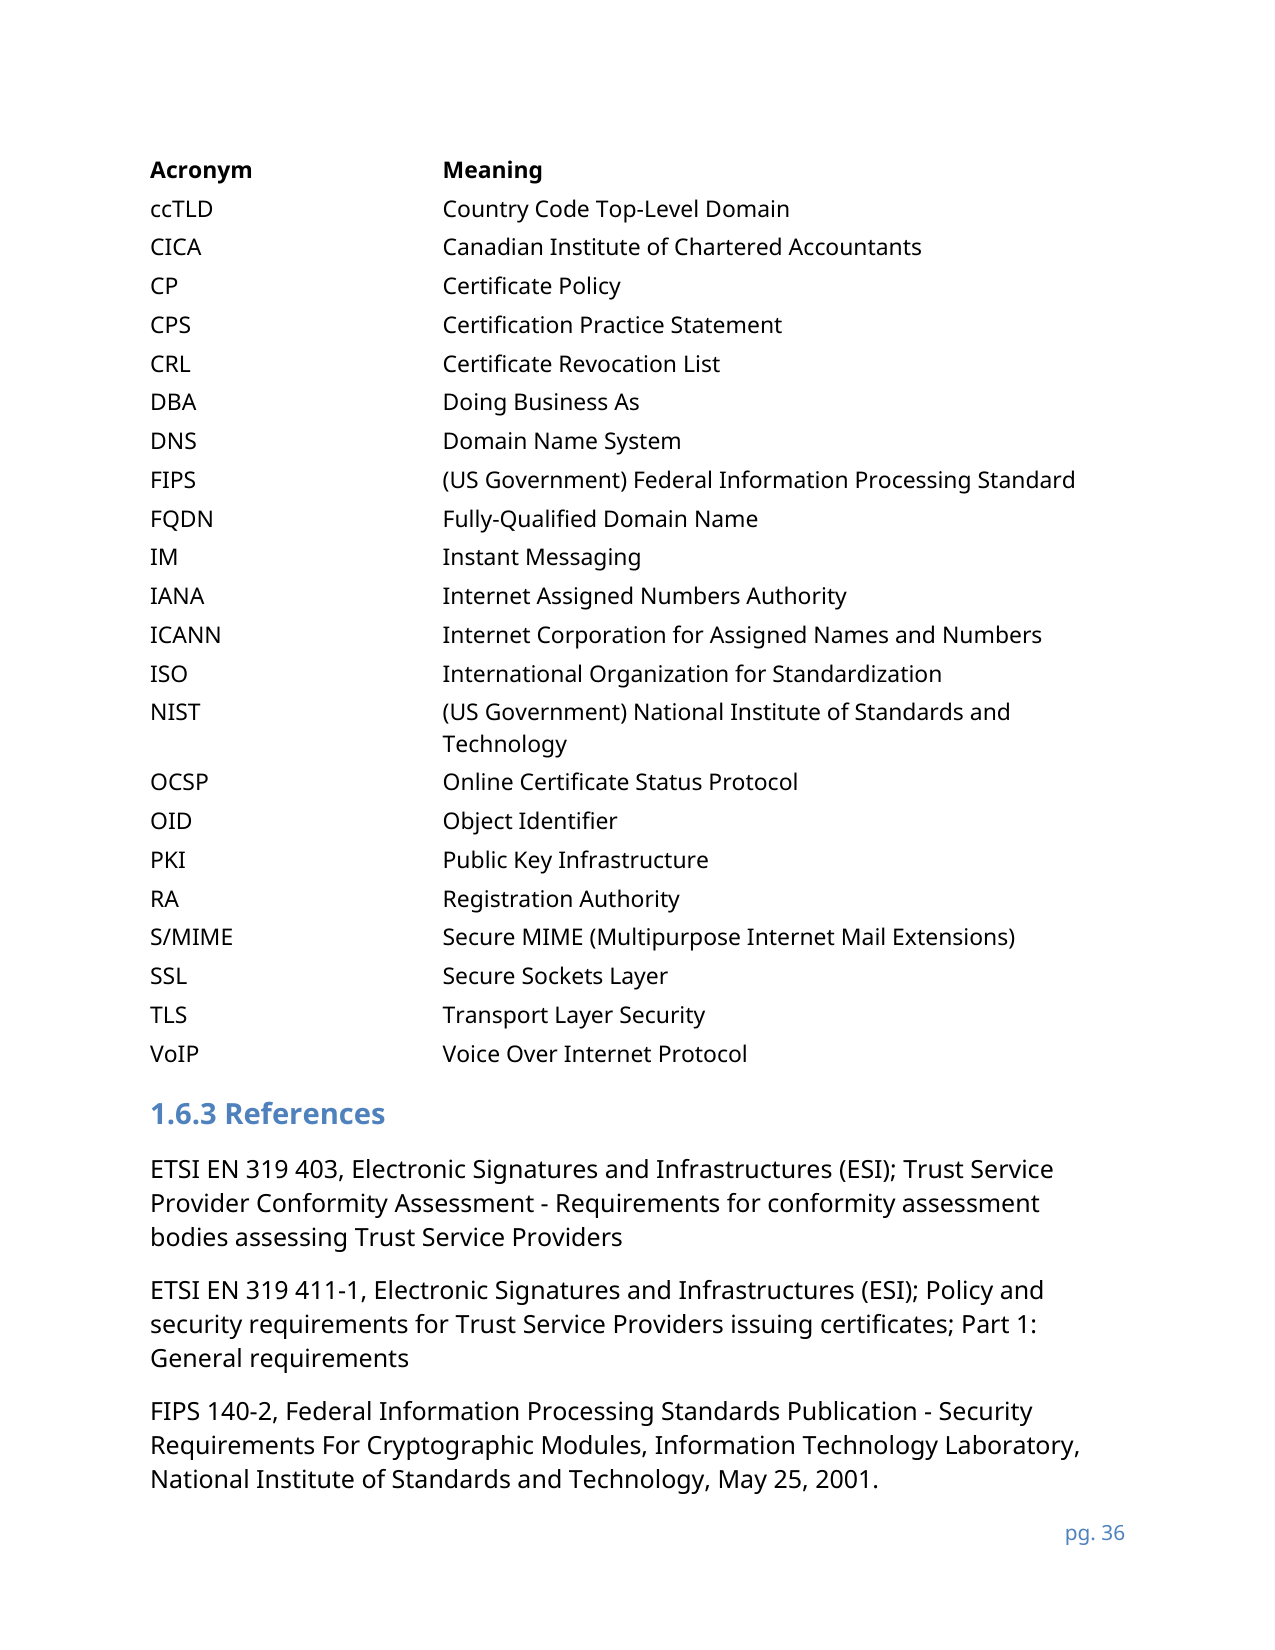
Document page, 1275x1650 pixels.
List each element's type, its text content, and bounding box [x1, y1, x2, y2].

table_cell CP [139, 266, 431, 305]
text ETSI EN 319 411-1, Electronic Signatures and Infrastructures (ESI); Policy and security requirements for Trust Service Providers issuing certificates; Part 1: General requirements [150, 1273, 1125, 1375]
table_cell FQDN [139, 499, 431, 537]
table_cell Fully-Qualified Domain Name [431, 499, 1114, 537]
table_cell (US Government) National Institute of Standards and Technology [431, 693, 1114, 762]
subtitle 1.6.3 References [150, 1093, 1125, 1133]
table_cell RA [139, 879, 431, 917]
table_cell International Organization for Standardization [431, 654, 1114, 692]
table_cell Canadian Institute of Chartered Accountants [431, 228, 1114, 266]
table_cell PKI [139, 840, 431, 879]
table_cell Instant Messaging [431, 538, 1114, 576]
table_cell Certification Practice Statement [431, 305, 1114, 344]
table_cell Online Certificate Status Protocol [431, 763, 1114, 801]
table_cell Public Key Infrastructure [431, 840, 1114, 879]
table_header Acronym [139, 150, 431, 189]
table_cell VoIP [139, 1034, 431, 1072]
table_cell FIPS [139, 460, 431, 499]
table_cell OID [139, 801, 431, 840]
table_cell S/MIME [139, 918, 431, 956]
table_cell SSL [139, 956, 431, 995]
table_cell OCSP [139, 763, 431, 801]
table_cell Doing Business As [431, 383, 1114, 421]
table_cell (US Government) Federal Information Processing Standard [431, 460, 1114, 499]
table_cell ccTLD [139, 189, 431, 227]
table_cell ISO [139, 654, 431, 692]
table_cell CICA [139, 228, 431, 266]
text ETSI EN 319 403, Electronic Signatures and Infrastructures (ESI); Trust Service Provider Conformity Assessment - Requirements for conformity assessment bodies assessing Trust Service Providers [150, 1152, 1125, 1254]
table_cell NIST [139, 693, 431, 762]
table_header Meaning [431, 150, 1114, 189]
table_cell Secure Sockets Layer [431, 956, 1114, 995]
table_cell Country Code Top-Level Domain [431, 189, 1114, 227]
table_cell Object Identifier [431, 801, 1114, 840]
table_cell IANA [139, 576, 431, 615]
table_cell DBA [139, 383, 431, 421]
table_cell CRL [139, 344, 431, 382]
table_cell IM [139, 538, 431, 576]
table_cell Secure MIME (Multipurpose Internet Mail Extensions) [431, 918, 1114, 956]
text FIPS 140-2, Federal Information Processing Standards Publication - Security Requirements For Cryptographic Modules, Information Technology Laboratory, National Institute of Standards and Technology, May 25, 2001. [150, 1394, 1125, 1496]
table_cell Internet Corporation for Assigned Names and Numbers [431, 615, 1114, 654]
table_cell Registration Authority [431, 879, 1114, 917]
table_cell CPS [139, 305, 431, 344]
table_cell Certificate Policy [431, 266, 1114, 305]
table_cell Domain Name System [431, 421, 1114, 460]
table_cell Transport Layer Security [431, 995, 1114, 1034]
table_cell TLS [139, 995, 431, 1034]
table_cell DNS [139, 421, 431, 460]
table_cell Internet Assigned Numbers Authority [431, 576, 1114, 615]
table_cell ICANN [139, 615, 431, 654]
table_cell Certificate Revocation List [431, 344, 1114, 382]
table_cell Voice Over Internet Protocol [431, 1034, 1114, 1072]
